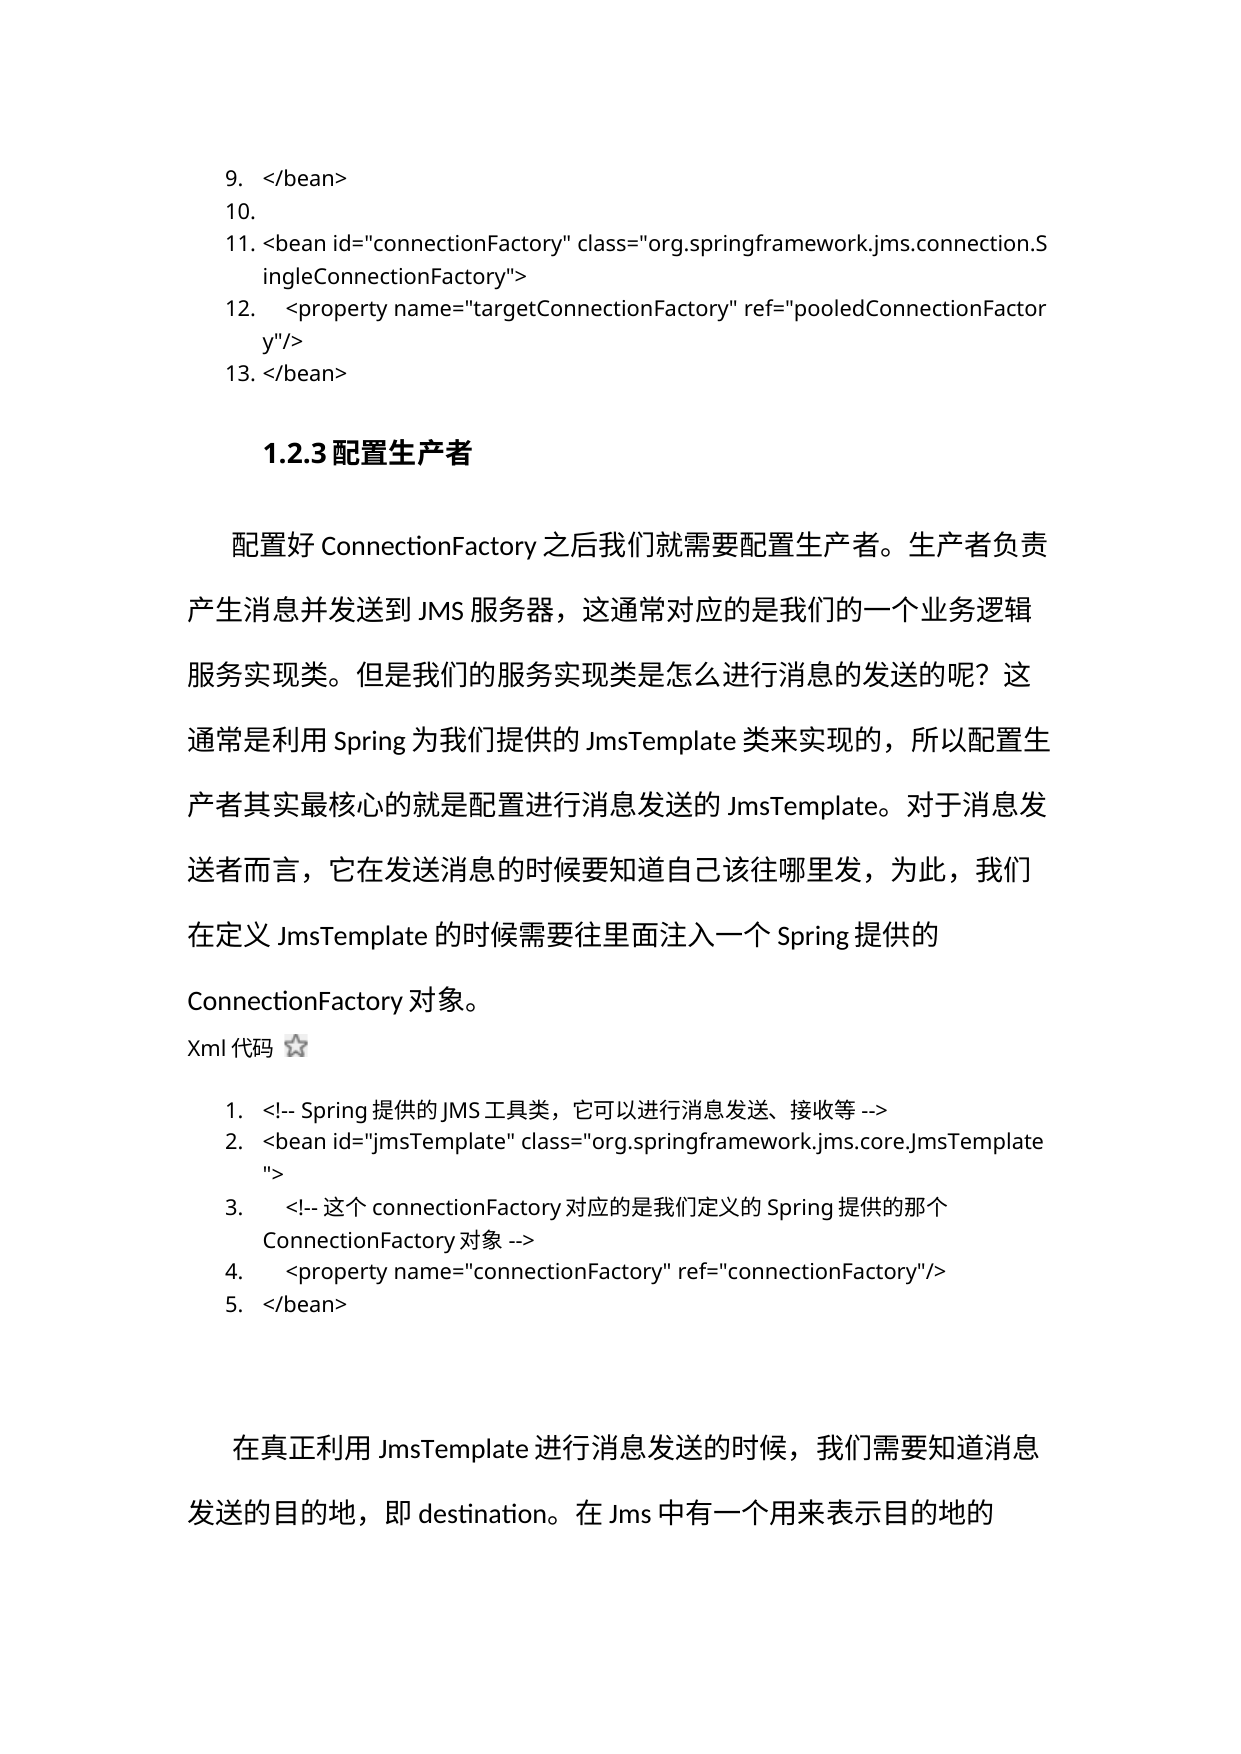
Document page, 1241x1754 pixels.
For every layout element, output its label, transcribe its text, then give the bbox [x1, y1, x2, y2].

text 配置好ConnectionFactory之后我们就需要配置生产者。生产者负责产生消息并发送到JMS服务器，这通常对应的是我们的一个业务逻辑服务实现类。但是我们的服务实现类是怎么进行消息的发送的呢？这通常是利用Spring为我们提供的JmsTemplate类来实现的，所以配置生产者其实最核心的就是配置进行消息发送的JmsTemplate。对于消息发送者而言，它在发送消息的时候要知道自己该往哪里发，为此，我们在定义JmsTemplate的时候需要往里面注入一个Spring提供的ConnectionFactory对象。 [187, 511, 1053, 1031]
list </bean> [225, 162, 1053, 194]
list <property name="connectionFactory" ref="connectionFactory"/> [225, 1255, 1053, 1287]
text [187, 1414, 1053, 1544]
text Xml代码 [187, 1031, 1053, 1063]
list </bean> [225, 357, 1053, 389]
text 1.2.3配置生产者 [262, 419, 1053, 484]
picture [284, 1034, 308, 1057]
list </bean> [225, 1287, 1053, 1320]
list <property name="targetConnectionFactory" ref="pooledConnectionFactory"/> [225, 292, 1053, 357]
list <!-- 这个connectionFactory对应的是我们定义的Spring提供的那个ConnectionFactory对象 --> [225, 1190, 1053, 1255]
list <!-- Spring提供的JMS工具类，它可以进行消息发送、接收等 --> [225, 1092, 1053, 1125]
list <bean id="jmsTemplate" class="org.springframework.jms.core.JmsTemplate"> [225, 1125, 1053, 1190]
list <bean id="connectionFactory" class="org.springframework.jms.connection.SingleConnectionFactory"> [225, 227, 1053, 292]
